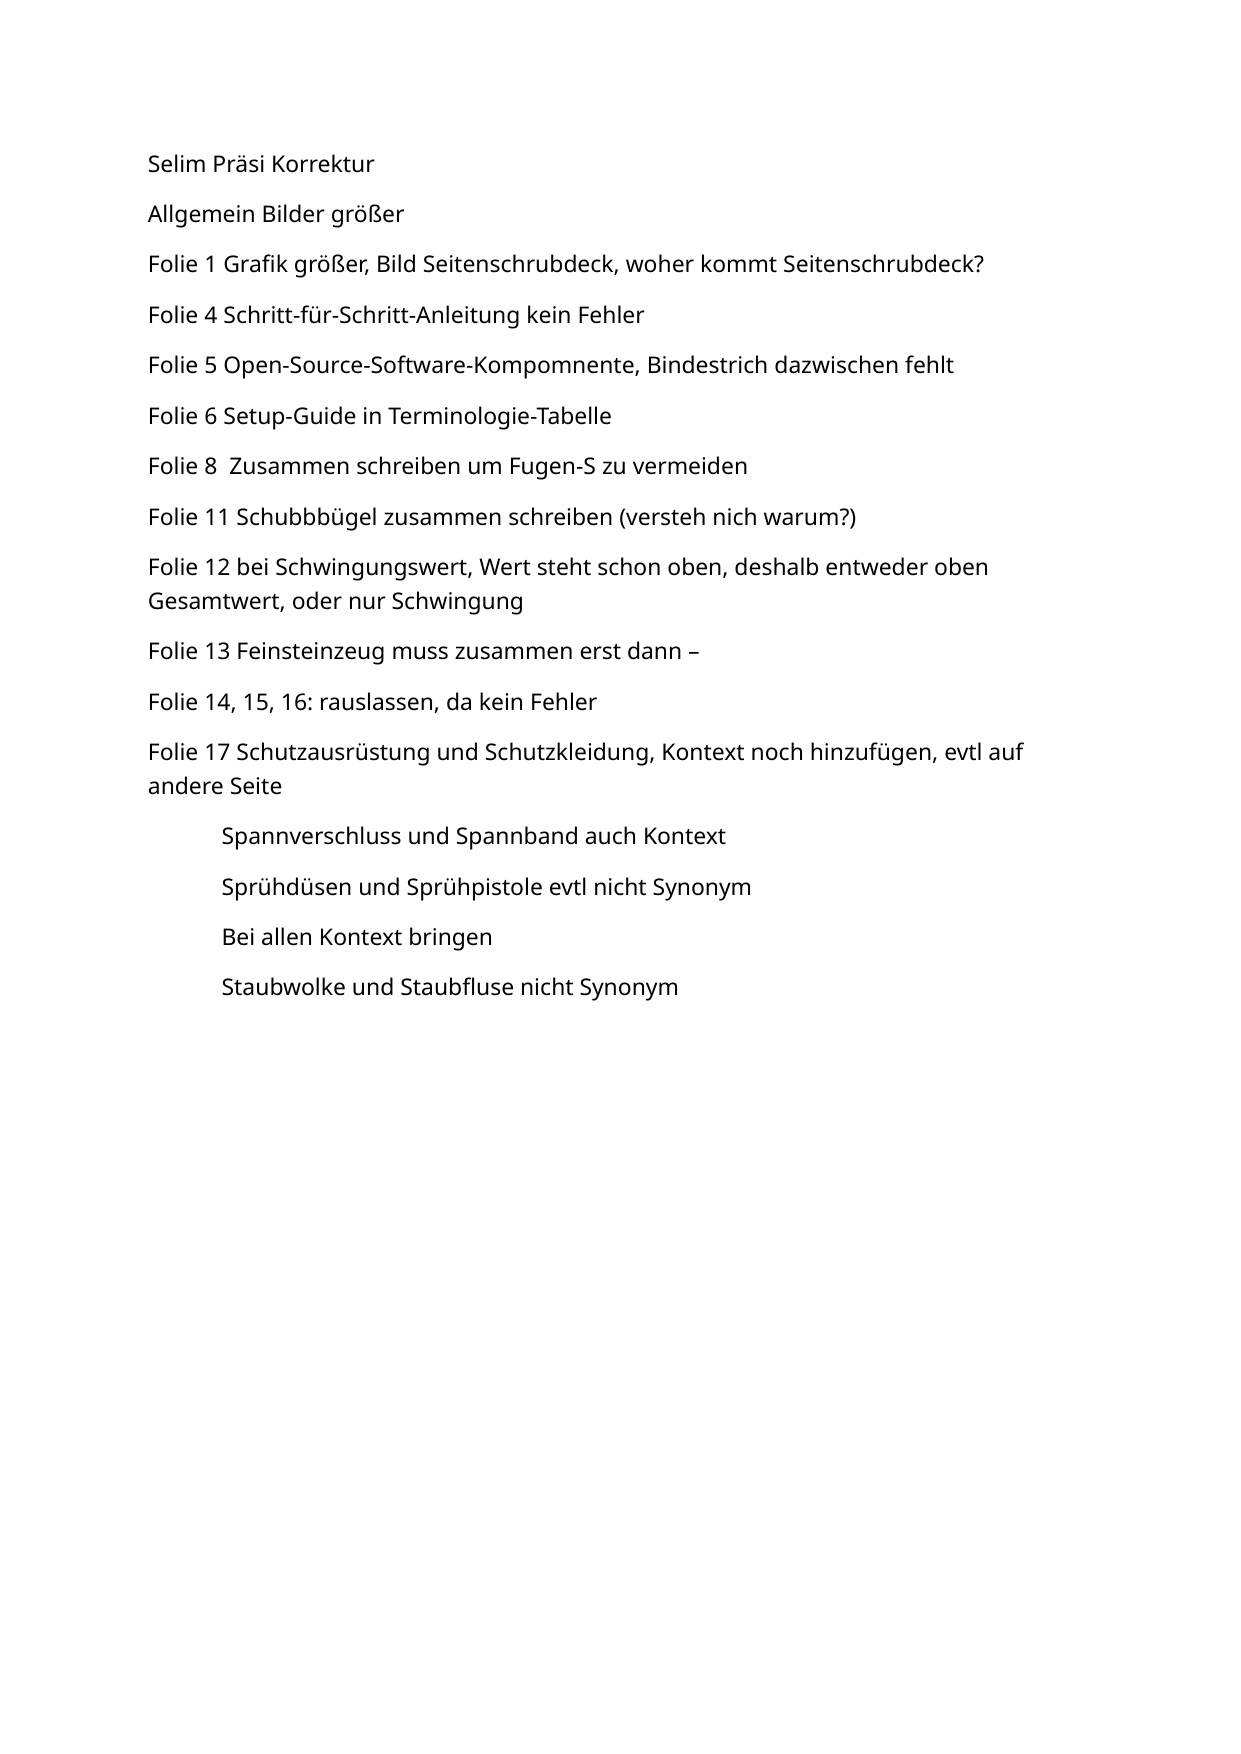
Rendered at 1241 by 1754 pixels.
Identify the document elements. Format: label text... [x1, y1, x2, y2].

text Folie 13 Feinsteinzeug muss zusammen erst dann – [148, 635, 1093, 666]
text Sprühdüsen und Sprühpistole evtl nicht Synonym [148, 871, 1093, 902]
text Folie 5 Open-Source-Software-Kompomnente, Bindestrich dazwischen fehlt [148, 349, 1093, 381]
text Folie 14, 15, 16: rauslassen, da kein Fehler [148, 686, 1093, 717]
text Spannverschluss und Spannband auch Kontext [148, 820, 1093, 851]
text Folie 1 Grafik größer, Bild Seitenschrubdeck, woher kommt Seitenschrubdeck? [148, 248, 1093, 280]
text Folie 11 Schubbbügel zusammen schreiben (versteh nich warum?) [148, 501, 1093, 532]
text Folie 4 Schritt-für-Schritt-Anleitung kein Fehler [148, 299, 1093, 330]
text Folie 6 Setup-Guide in Terminologie-Tabelle [148, 400, 1093, 431]
text Bei allen Kontext bringen [148, 921, 1093, 952]
text Selim Präsi Korrektur [148, 148, 1093, 179]
text Folie 17 Schutzausrüstung und Schutzkleidung, Kontext noch hinzufügen, evtl auf andere Seite [148, 736, 1093, 801]
text Folie 8 Zusammen schreiben um Fugen-S zu vermeiden [148, 450, 1093, 481]
text Folie 12 bei Schwingungswert, Wert steht schon oben, deshalb entweder oben Gesamtwert, oder nur Schwingung [148, 551, 1093, 616]
text Staubwolke und Staubfluse nicht Synonym [148, 971, 1093, 1003]
text Allgemein Bilder größer [148, 198, 1093, 229]
